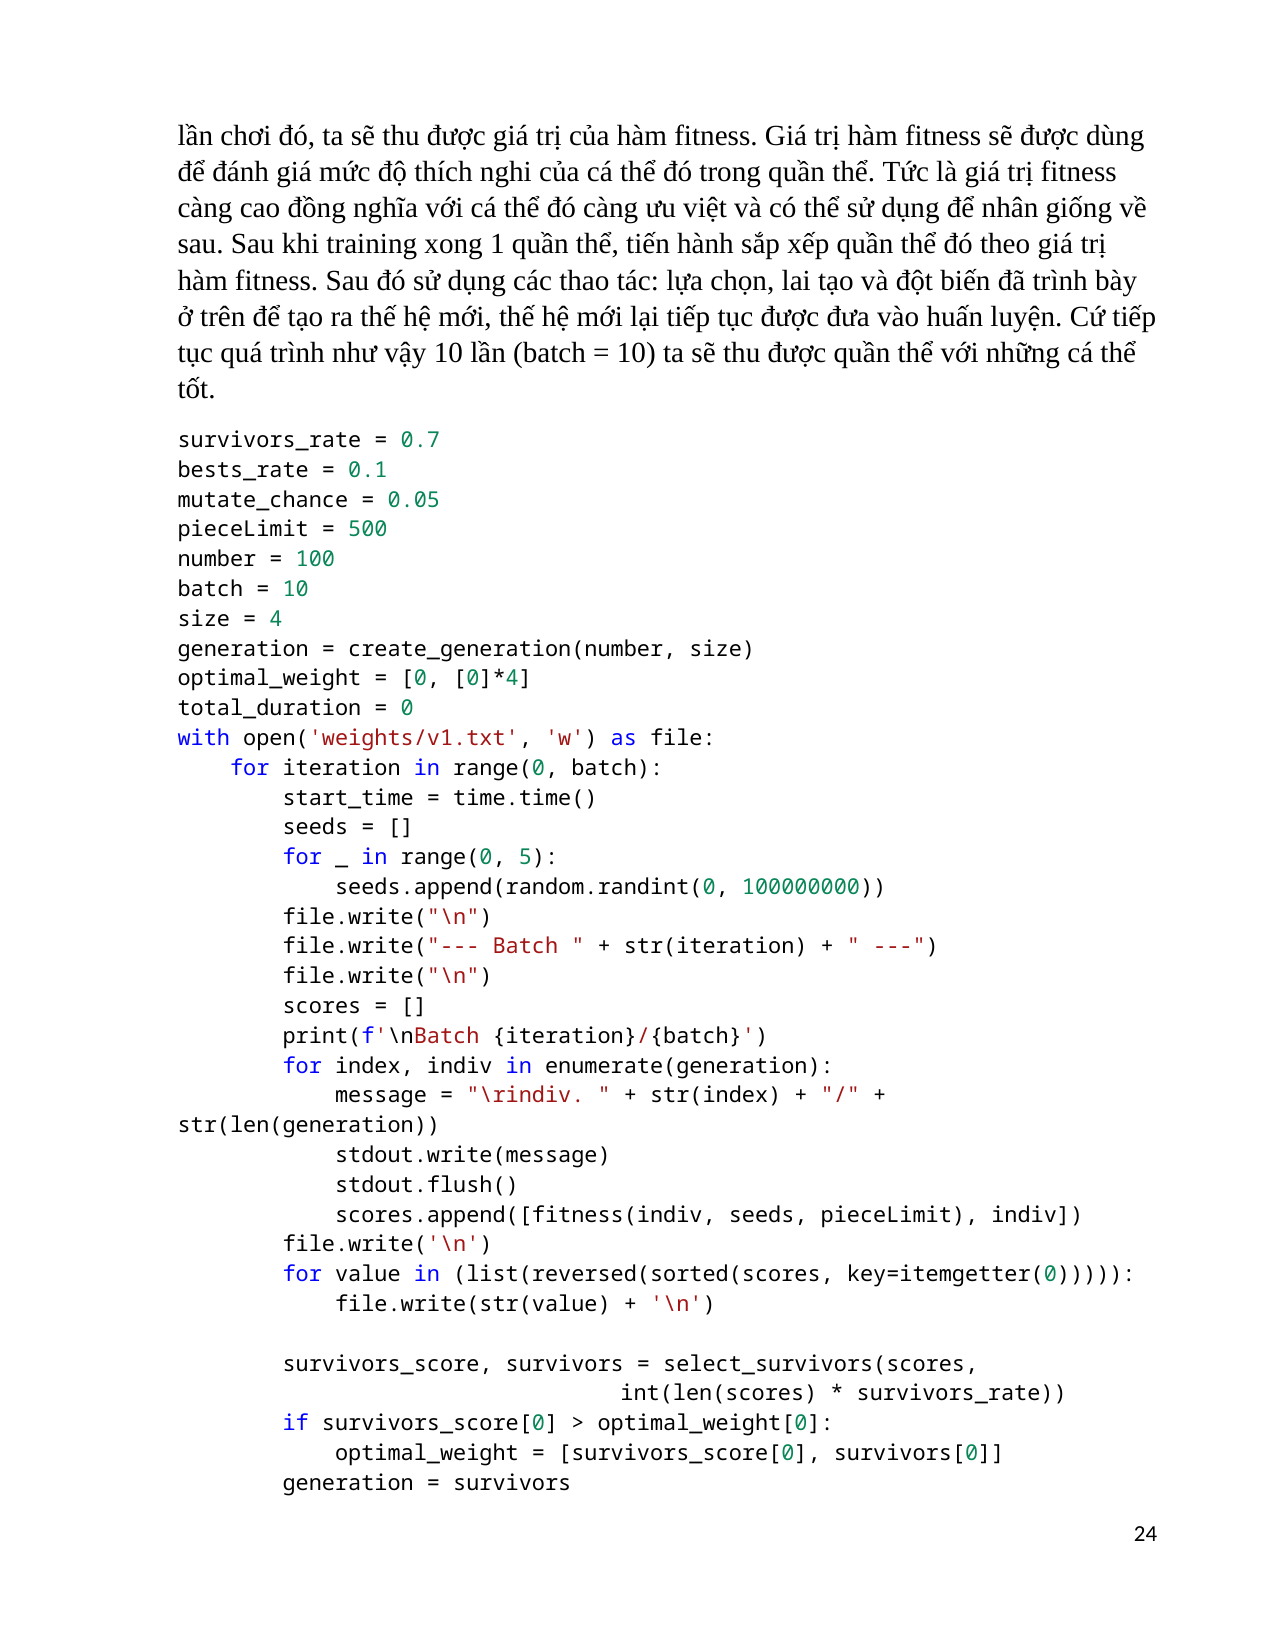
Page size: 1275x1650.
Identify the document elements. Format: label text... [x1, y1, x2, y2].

text generation = survivors [177, 1467, 1157, 1496]
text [177, 118, 1157, 405]
text with open('weights/v1.txt', 'w') as file: [177, 722, 1157, 752]
text file.write("--- Batch " + str(iteration) + " ---") [177, 930, 1157, 960]
text for index, indiv in enumerate(generation): [177, 1049, 1157, 1079]
text file.write('\n') [177, 1228, 1157, 1258]
text survivors_score, survivors = select_survivors(scores, int(len(scores) * survivors_rate)) [177, 1347, 1157, 1407]
text survivors_rate = 0.7 [177, 424, 1157, 454]
text start_time = time.time() [177, 781, 1157, 811]
text pieceLimit = 500 [177, 513, 1157, 543]
text total_duration = 0 [177, 692, 1157, 722]
text stdout.flush() [177, 1169, 1157, 1198]
text seeds.append(random.randint(0, 100000000)) [177, 871, 1157, 901]
text optimal_weight = [survivors_score[0], survivors[0]] [177, 1437, 1157, 1467]
text scores.append([fitness(indiv, seeds, pieceLimit), indiv]) [177, 1198, 1157, 1228]
text for value in (list(reversed(sorted(scores, key=itemgetter(0))))): [177, 1258, 1157, 1288]
text scores = [] [177, 990, 1157, 1020]
text message = "\rindiv. " + str(index) + "/" + str(len(generation)) [177, 1079, 1157, 1139]
text print(f'\nBatch {iteration}/{batch}') [177, 1020, 1157, 1049]
text for iteration in range(0, batch): [177, 752, 1157, 781]
text file.write("\n") [177, 901, 1157, 930]
text file.write(str(value) + '\n') [177, 1288, 1157, 1318]
text size = 4 [177, 603, 1157, 632]
text if survivors_score[0] > optimal_weight[0]: [177, 1407, 1157, 1437]
text file.write("\n") [177, 960, 1157, 990]
text optimal_weight = [0, [0]*4] [177, 662, 1157, 692]
text mutate_chance = 0.05 [177, 483, 1157, 513]
text batch = 10 [177, 573, 1157, 603]
text bests_rate = 0.1 [177, 454, 1157, 483]
text seeds = [] [177, 811, 1157, 841]
text generation = create_generation(number, size) [177, 632, 1157, 662]
text stdout.write(message) [177, 1139, 1157, 1169]
text number = 100 [177, 543, 1157, 573]
text for _ in range(0, 5): [177, 841, 1157, 871]
